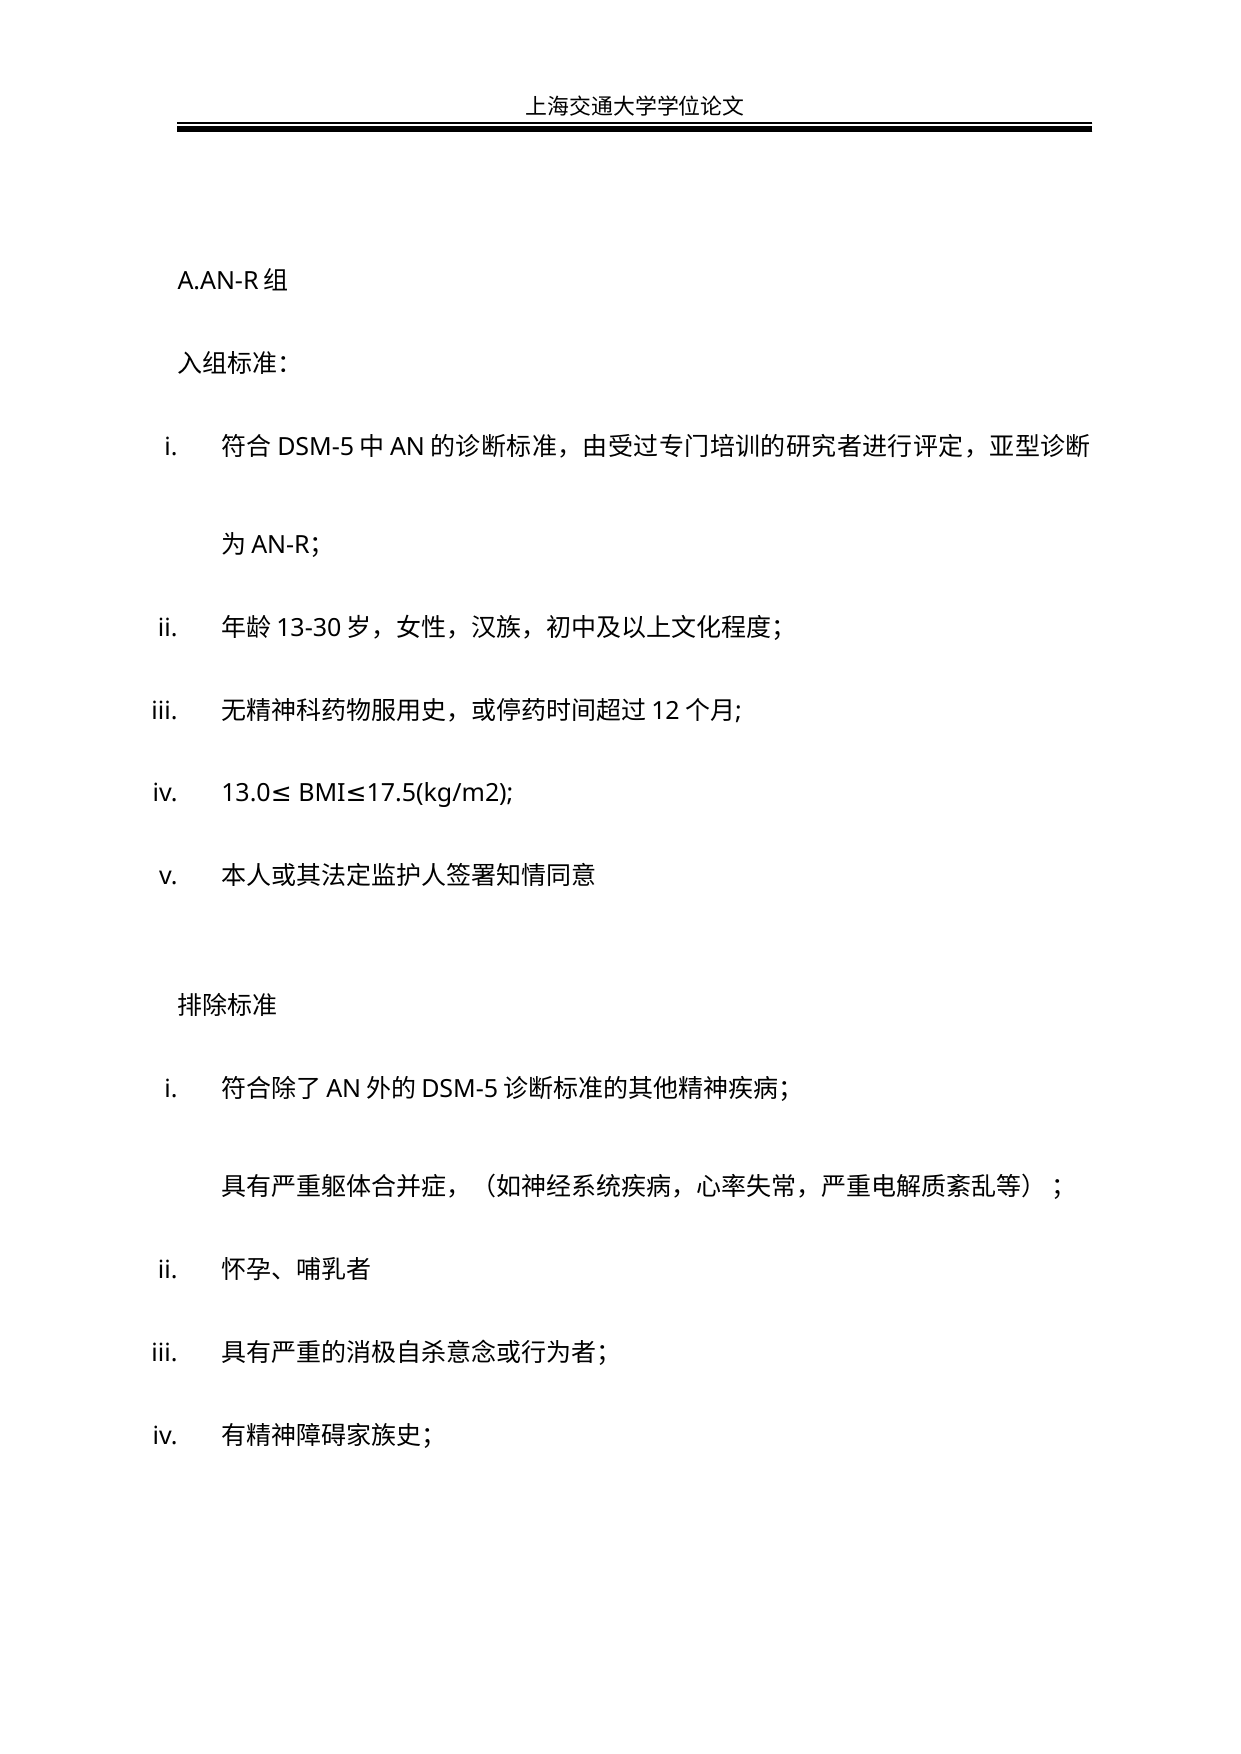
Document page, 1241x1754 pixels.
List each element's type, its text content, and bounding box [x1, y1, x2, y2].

list 本人或其法定监护人签署知情同意 [177, 841, 1092, 955]
list 符合DSM-5中AN的诊断标准，由受过专门培训的研究者进行评定，亚型诊断为AN-R； [177, 412, 1092, 575]
list 13.0≤ BMI≤17.5(kg/m2); [177, 759, 1092, 824]
list 无精神科药物服用史，或停药时间超过12个月; [177, 676, 1092, 741]
list 符合除了AN外的DSM-5诊断标准的其他精神疾病； 具有严重躯体合并症，（如神经系统疾病，心率失常，严重电解质紊乱等） ； [177, 1054, 1092, 1217]
list 有精神障碍家族史； [177, 1401, 1092, 1466]
list 具有严重的消极自杀意念或行为者； [177, 1318, 1092, 1383]
list 年龄13-30岁，女性，汉族，初中及以上文化程度； [177, 593, 1092, 658]
text 排除标准 [177, 971, 1092, 1036]
text 入组标准： [177, 329, 1092, 394]
text A.AN-R组 [177, 246, 1092, 311]
list 怀孕、哺乳者 [177, 1235, 1092, 1300]
